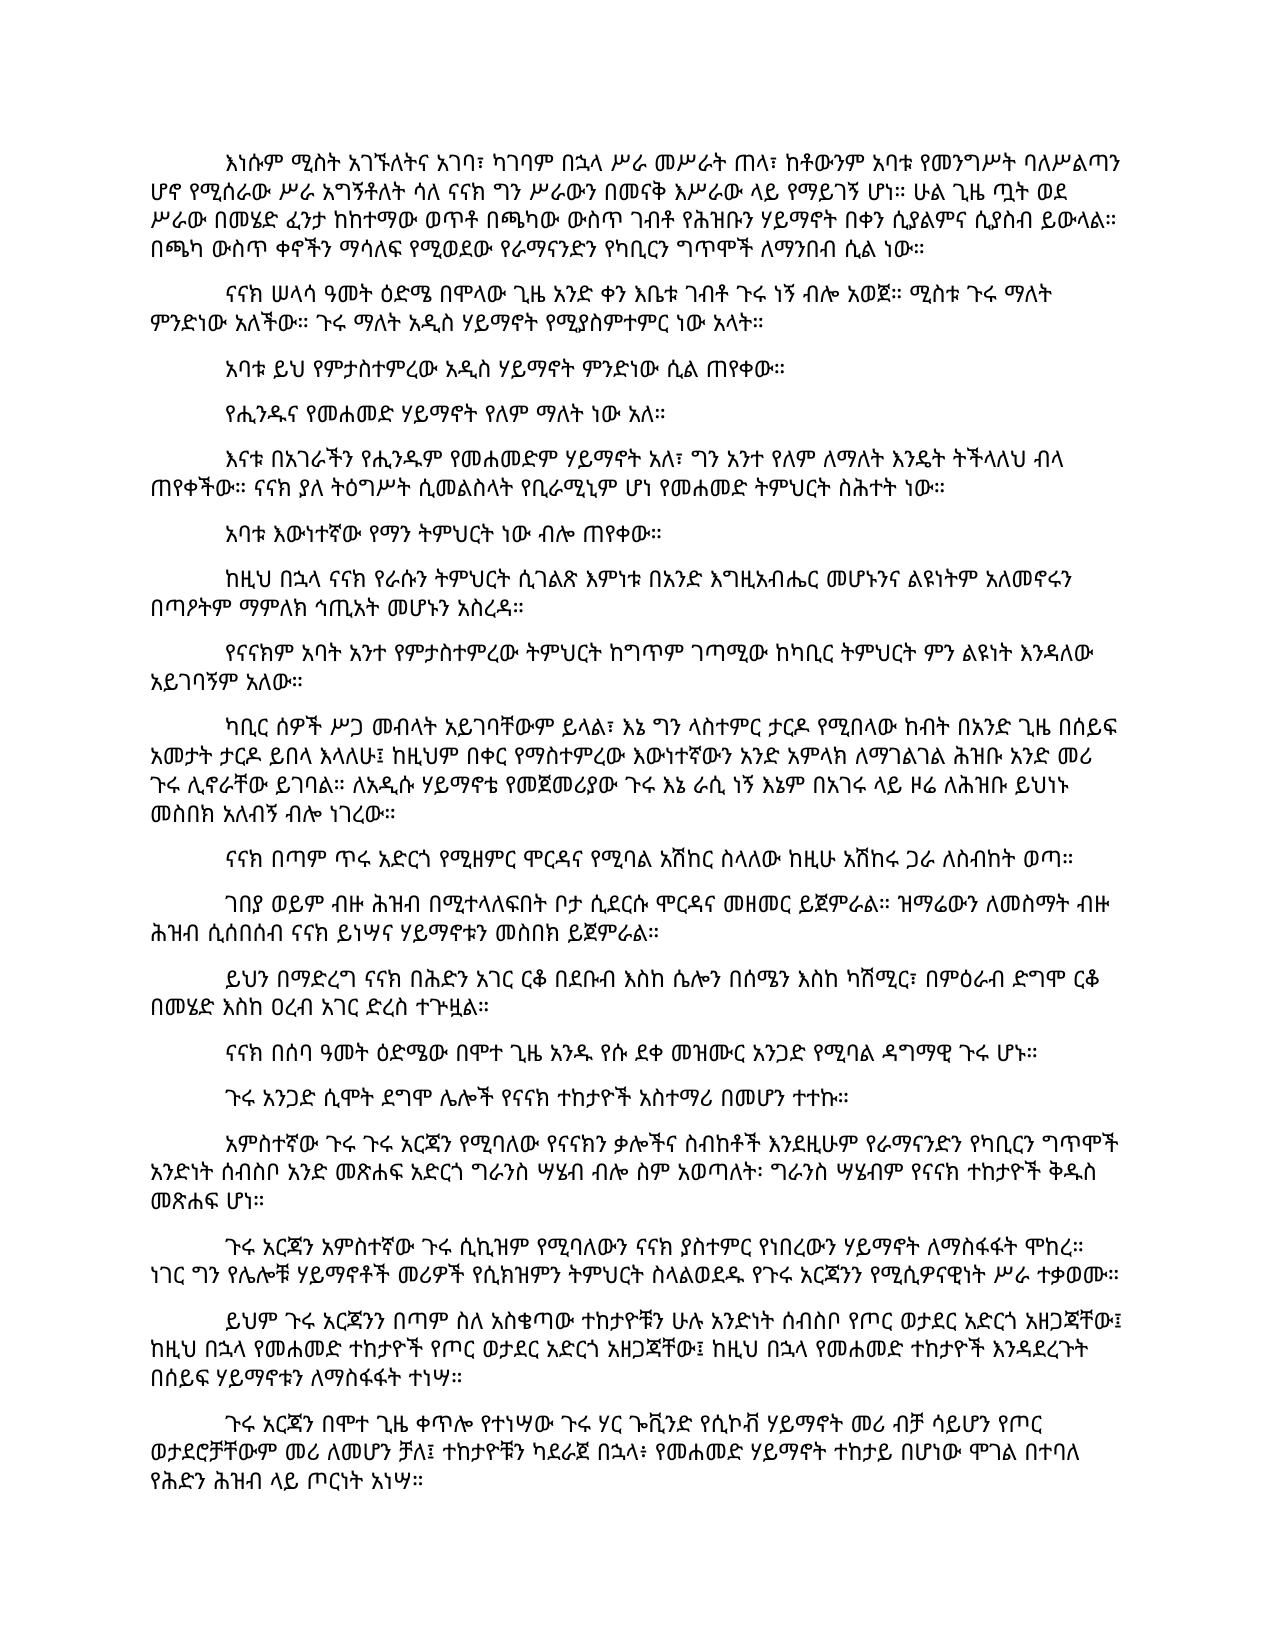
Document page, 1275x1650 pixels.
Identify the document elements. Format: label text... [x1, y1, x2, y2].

text አባቱ ይህ የምታስተምረው አዲስ ሃይማኖት ምንድነው ሲል ጠየቀው። [150, 356, 1125, 382]
text ጉሩ አንጋድ ሲሞት ደግሞ ሌሎች የናናክ ተከታዮች አስተማሪ በመሆን ተተኩ። [150, 1085, 1125, 1112]
text ጉሩ አርጃን አምስተኛው ጉሩ ሲኪዝም የሚባለውን ናናክ ያስተምር የነበረውን ሃይማኖት ለማስፋፋት ሞከረ። ነገር ግን የሌሎቹ ሃይማኖቶች መሪዎች የሲክዝምን ትምህርት ስላልወደዱ የጉሩ አርጃንን የሚሲዎናዊነት ሥራ ተቃወሙ። [150, 1234, 1125, 1289]
text ጉሩ አርጃን በሞተ ጊዜ ቀጥሎ የተነሣው ጉሩ ሃር ጐቪንድ የሲኮቭ ሃይማኖት መሪ ብቻ ሳይሆን የጦር ወታደሮቻቸውም መሪ ለመሆን ቻለ፤ ተከታዮቹን ካደራጀ በኋላ፥ የመሐመድ ሃይማኖት ተከታይ በሆነው ሞገል በተባለ የሕድን ሕዝብ ላይ ጦርነት አነሣ። [150, 1411, 1125, 1495]
text ገበያ ወይም ብዙ ሕዝብ በሚተላለፍበት ቦታ ሲደርሱ ሞርዳና መዘመር ይጀምራል። ዝማሬውን ለመስማት ብዙ ሕዝብ ሲሰበሰብ ናናክ ይነሣና ሃይማኖቱን መስበክ ይጀምራል። [150, 892, 1125, 947]
text ናናክ ሠላሳ ዓመት ዕድሜ በሞላው ጊዜ አንድ ቀን እቤቱ ገብቶ ጉሩ ነኝ ብሎ አወጀ። ሚስቱ ጉሩ ማለት ምንድነው አለችው። ጉሩ ማለት አዲስ ሃይማኖት የሚያስምተምር ነው አላት። [150, 282, 1125, 337]
text ካቢር ሰዎች ሥጋ መብላት አይገባቸውም ይላል፣ እኔ ግን ላስተምር ታርዶ የሚበላው ከብት በአንድ ጊዜ በሰይፍ አመታት ታርዶ ይበላ እላለሁ፤ ከዚህም በቀር የማስተምረው እውነተኛውን አንድ አምላክ ለማገልገል ሕዝቡ አንድ መሪ ጉሩ ሊኖራቸው ይገባል። ለአዲሱ ሃይማኖቴ የመጀመሪያው ጉሩ እኔ ራሲ ነኝ እኔም በአገሩ ላይ ዞሬ ለሕዝቡ ይህነኑ መስበክ አለብኝ ብሎ ነገረው። [150, 714, 1125, 827]
text አባቱ እውነተኛው የማን ትምህርት ነው ብሎ ጠየቀው። [150, 521, 1125, 547]
text እናቱ በአገራችን የሒንዱም የመሐመድም ሃይማኖት አለ፣ ግን አንተ የለም ለማለት እንዴት ትችላለህ ብላ ጠየቀችው። ናናክ ያለ ትዕግሥት ሲመልስላት የቢራሚኒም ሆነ የመሐመድ ትምህርት ስሕተት ነው። [150, 447, 1125, 502]
text ናናክ በሰባ ዓመት ዕድሜው በሞተ ጊዜ አንዱ የሱ ደቀ መዝሙር አንጋድ የሚባል ዳግማዊ ጉሩ ሆኑ። [150, 1040, 1125, 1067]
text ይህም ጉሩ አርጃንን በጣም ስለ አስቄጣው ተከታዮቹን ሁሉ አንድነት ሰብስቦ የጦር ወታደር አድርጎ አዘጋጃቸው፤ ከዚህ በኋላ የመሐመድ ተከታዮች የጦር ወታደር አድርጎ አዘጋጃቸው፤ ከዚህ በኋላ የመሐመድ ተከታዮች እንዳደረጉት በሰይፍ ሃይማኖቱን ለማስፋፋት ተነሣ። [150, 1308, 1125, 1392]
text አምስተኛው ጉሩ ጉሩ አርጃን የሚባለው የናናክን ቃሎችና ስብከቶች እንደዚሁም የራማናንድን የካቢርን ግጥሞች አንድነት ሰብስቦ አንድ መጽሐፍ አድርጎ ግራንስ ሣሄብ ብሎ ስም አወጣለት፡ ግራንስ ሣሄብም የናናክ ተከታዮች ቅዱስ መጽሐፍ ሆነ። [150, 1131, 1125, 1215]
text የሒንዱና የመሐመድ ሃይማኖት የለም ማለት ነው አለ። [150, 401, 1125, 428]
text ከዚህ በኋላ ናናክ የራሱን ትምህርት ሲገልጽ እምነቱ በአንድ እግዚአብሔር መሆኑንና ልዩነትም አለመኖሩን በጣዖትም ማምለክ ኅጢአት መሆኑን አስረዳ። [150, 566, 1125, 622]
text የናናክም አባት አንተ የምታስተምረው ትምህርት ከግጥም ገጣሚው ከካቢር ትምህርት ምን ልዩነት እንዳለው አይገባኝም አለው። [150, 640, 1125, 696]
text ናናክ በጣም ጥሩ አድርጎ የሚዘምር ሞርዳና የሚባል አሽከር ስላለው ከዚሁ አሽከሩ ጋራ ለስብከት ወጣ። [150, 846, 1125, 873]
text ይህን በማድረግ ናናክ በሕድን አገር ርቆ በደቡብ እስከ ሴሎን በሰሜን እስከ ካሽሚር፣ በምዕራብ ድግሞ ርቆ በመሄድ እስከ ዐረብ አገር ድረስ ተጕዟል። [150, 966, 1125, 1021]
text እነሱም ሚስት አገኙለትና አገባ፣ ካገባም በኋላ ሥራ መሥራት ጠላ፣ ከቶውንም አባቱ የመንግሥት ባለሥልጣን ሆኖ የሚሰራው ሥራ አግኝቶለት ሳለ ናናክ ግን ሥራውን በመናቅ እሥራው ላይ የማይገኝ ሆነ። ሁል ጊዜ ጧት ወደ ሥራው በመሄድ ፈንታ ከከተማው ወጥቶ በጫካው ውስጥ ገብቶ የሕዝቡን ሃይማኖት በቀን ሲያልምና ሲያስብ ይውላል። በጫካ ውስጥ ቀኖችን ማሳለፍ የሚወደው የራማናንድን የካቢርን ግጥሞች ለማንበብ ሲል ነው። [150, 150, 1125, 263]
